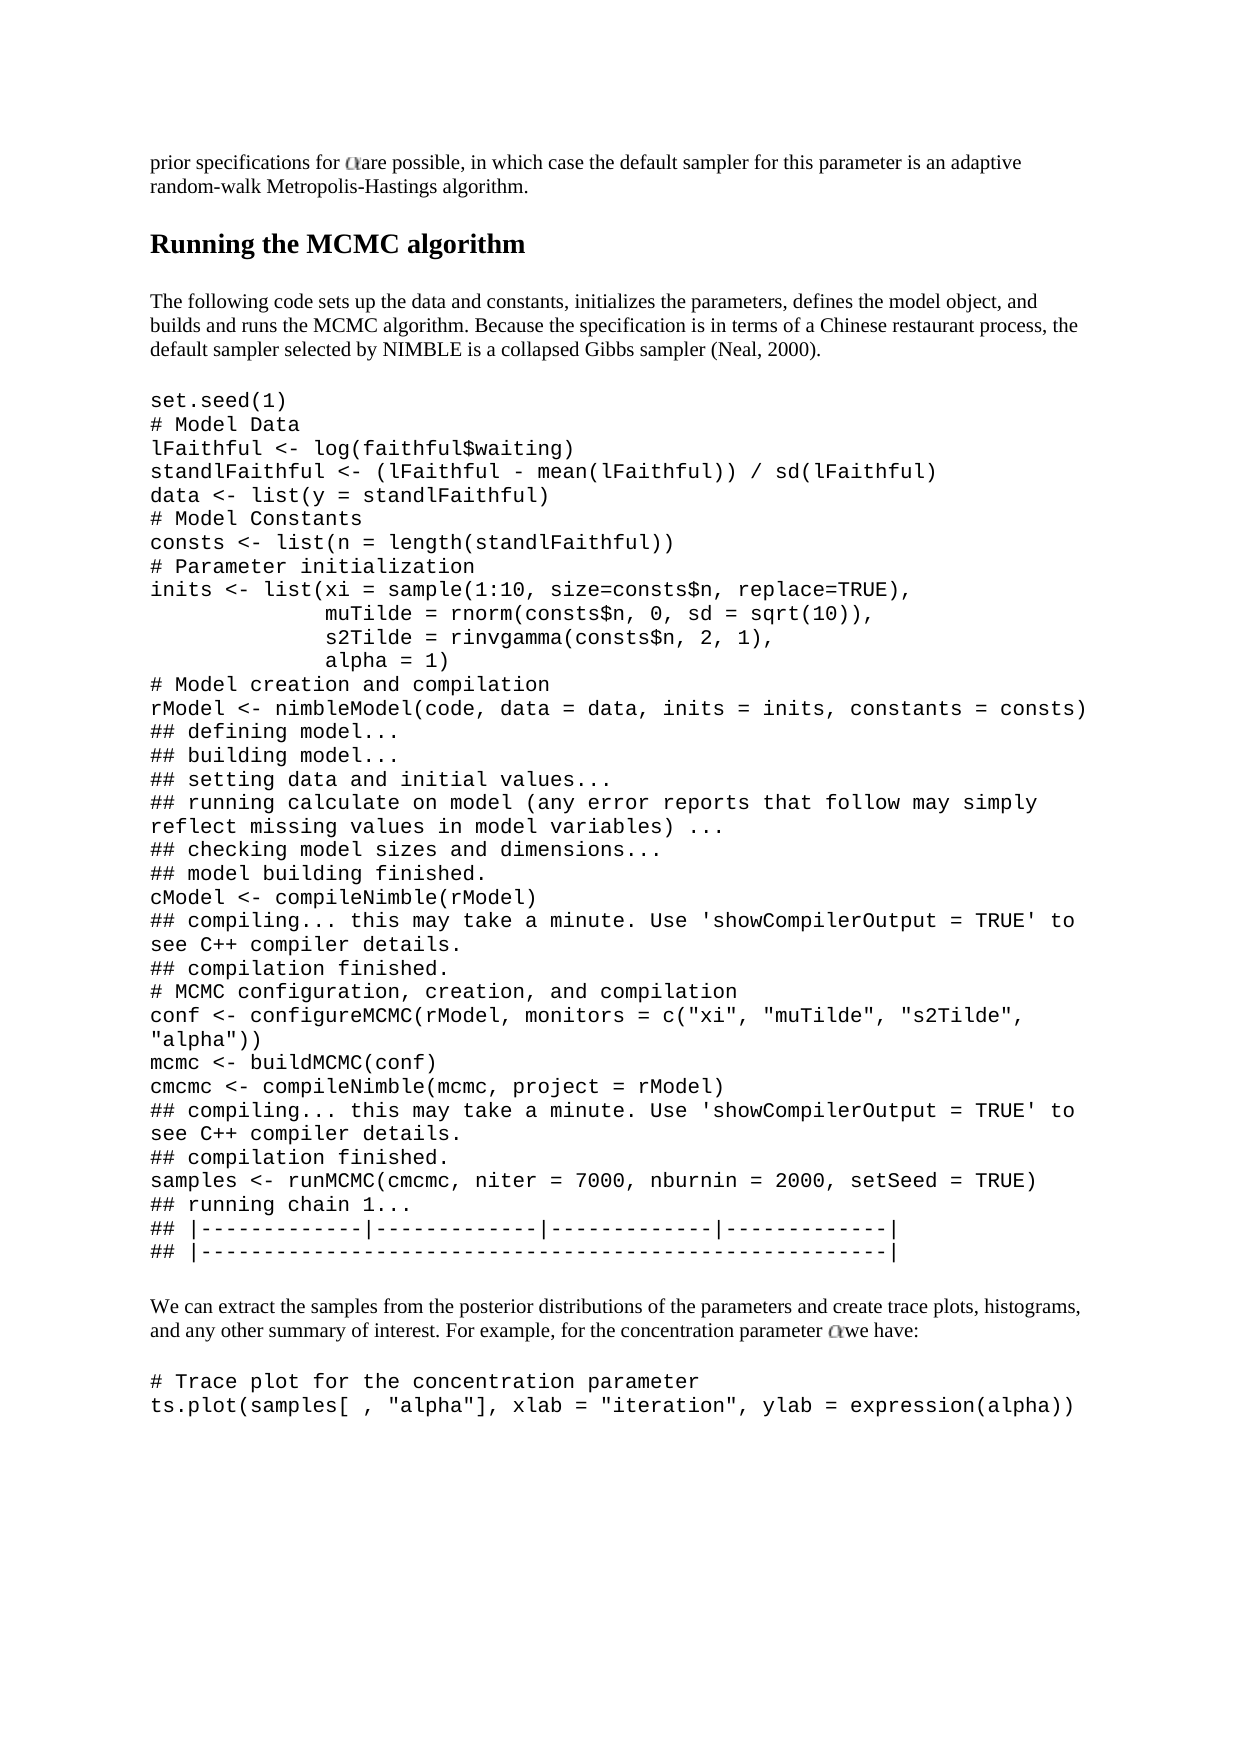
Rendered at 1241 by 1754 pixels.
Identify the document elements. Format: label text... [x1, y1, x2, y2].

text consts <- list(n = length(standlFaithful)) [150, 532, 1090, 556]
text ## compiling... this may take a minute. Use 'showCompilerOutput = TRUE' to see C++ compiler details. [150, 910, 1090, 958]
text samples <- runMCMC(cmcmc, niter = 7000, nburnin = 2000, setSeed = TRUE) [150, 1171, 1090, 1194]
text muTilde = rnorm(consts$n, 0, sd = sqrt(10)), [150, 603, 1090, 627]
text ## |-------------|-------------|-------------|-------------| [150, 1218, 1090, 1241]
text # Model Constants [150, 508, 1090, 532]
text set.seed(1) [150, 390, 1090, 414]
text s2Tilde = rinvgamma(consts$n, 2, 1), [150, 627, 1090, 650]
picture [345, 157, 362, 170]
text mcmc <- buildMCMC(conf) [150, 1052, 1090, 1076]
text ## compilation finished. [150, 1147, 1090, 1171]
text conf <- configureMCMC(rModel, monitors = c("xi", "muTilde", "s2Tilde", "alpha")) [150, 1005, 1090, 1052]
text cModel <- compileNimble(rModel) [150, 887, 1090, 910]
text ## compiling... this may take a minute. Use 'showCompilerOutput = TRUE' to see C++ compiler details. [150, 1099, 1090, 1147]
text # Parameter initialization [150, 556, 1090, 579]
text ## compilation finished. [150, 958, 1090, 981]
text ## |-------------------------------------------------------| [150, 1241, 1090, 1265]
text # Model creation and compilation [150, 674, 1090, 698]
text ## running chain 1... [150, 1194, 1090, 1218]
text # Model Data [150, 414, 1090, 437]
picture [828, 1325, 845, 1338]
text ## setting data and initial values... [150, 768, 1090, 792]
text # MCMC configuration, creation, and compilation [150, 981, 1090, 1005]
text alpha = 1) [150, 650, 1090, 674]
text ts.plot(samples[ , "alpha"], xlab = "iteration", ylab = expression(alpha)) [150, 1395, 1090, 1419]
text Running the MCMC algorithm [150, 227, 1090, 260]
text data <- list(y = standlFaithful) [150, 485, 1090, 508]
text # Trace plot for the concentration parameter [150, 1372, 1090, 1395]
text ## model building finished. [150, 863, 1090, 887]
text lFaithful <- log(faithful$waiting) [150, 437, 1090, 461]
text ## building model... [150, 745, 1090, 768]
text cmcmc <- compileNimble(mcmc, project = rModel) [150, 1076, 1090, 1099]
text standlFaithful <- (lFaithful - mean(lFaithful)) / sd(lFaithful) [150, 461, 1090, 485]
text We can extract the samples from the posterior distributions of the parameters and create trace plots, histograms, and any other summary of interest. For example, for the concentration parameter we have: [150, 1294, 1090, 1342]
text ## defining model... [150, 721, 1090, 745]
text The following code sets up the data and constants, initializes the parameters, defines the model object, and builds and runs the MCMC algorithm. Because the specification is in terms of a Chinese restaurant process, the default sampler selected by NIMBLE is a collapsed Gibbs sampler (Neal, 2000). [150, 289, 1090, 361]
text ## checking model sizes and dimensions... [150, 839, 1090, 863]
text rModel <- nimbleModel(code, data = data, inits = inits, constants = consts) [150, 698, 1090, 721]
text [150, 150, 1090, 198]
text inits <- list(xi = sample(1:10, size=consts$n, replace=TRUE), [150, 579, 1090, 603]
text ## running calculate on model (any error reports that follow may simply reflect missing values in model variables) ... [150, 792, 1090, 839]
